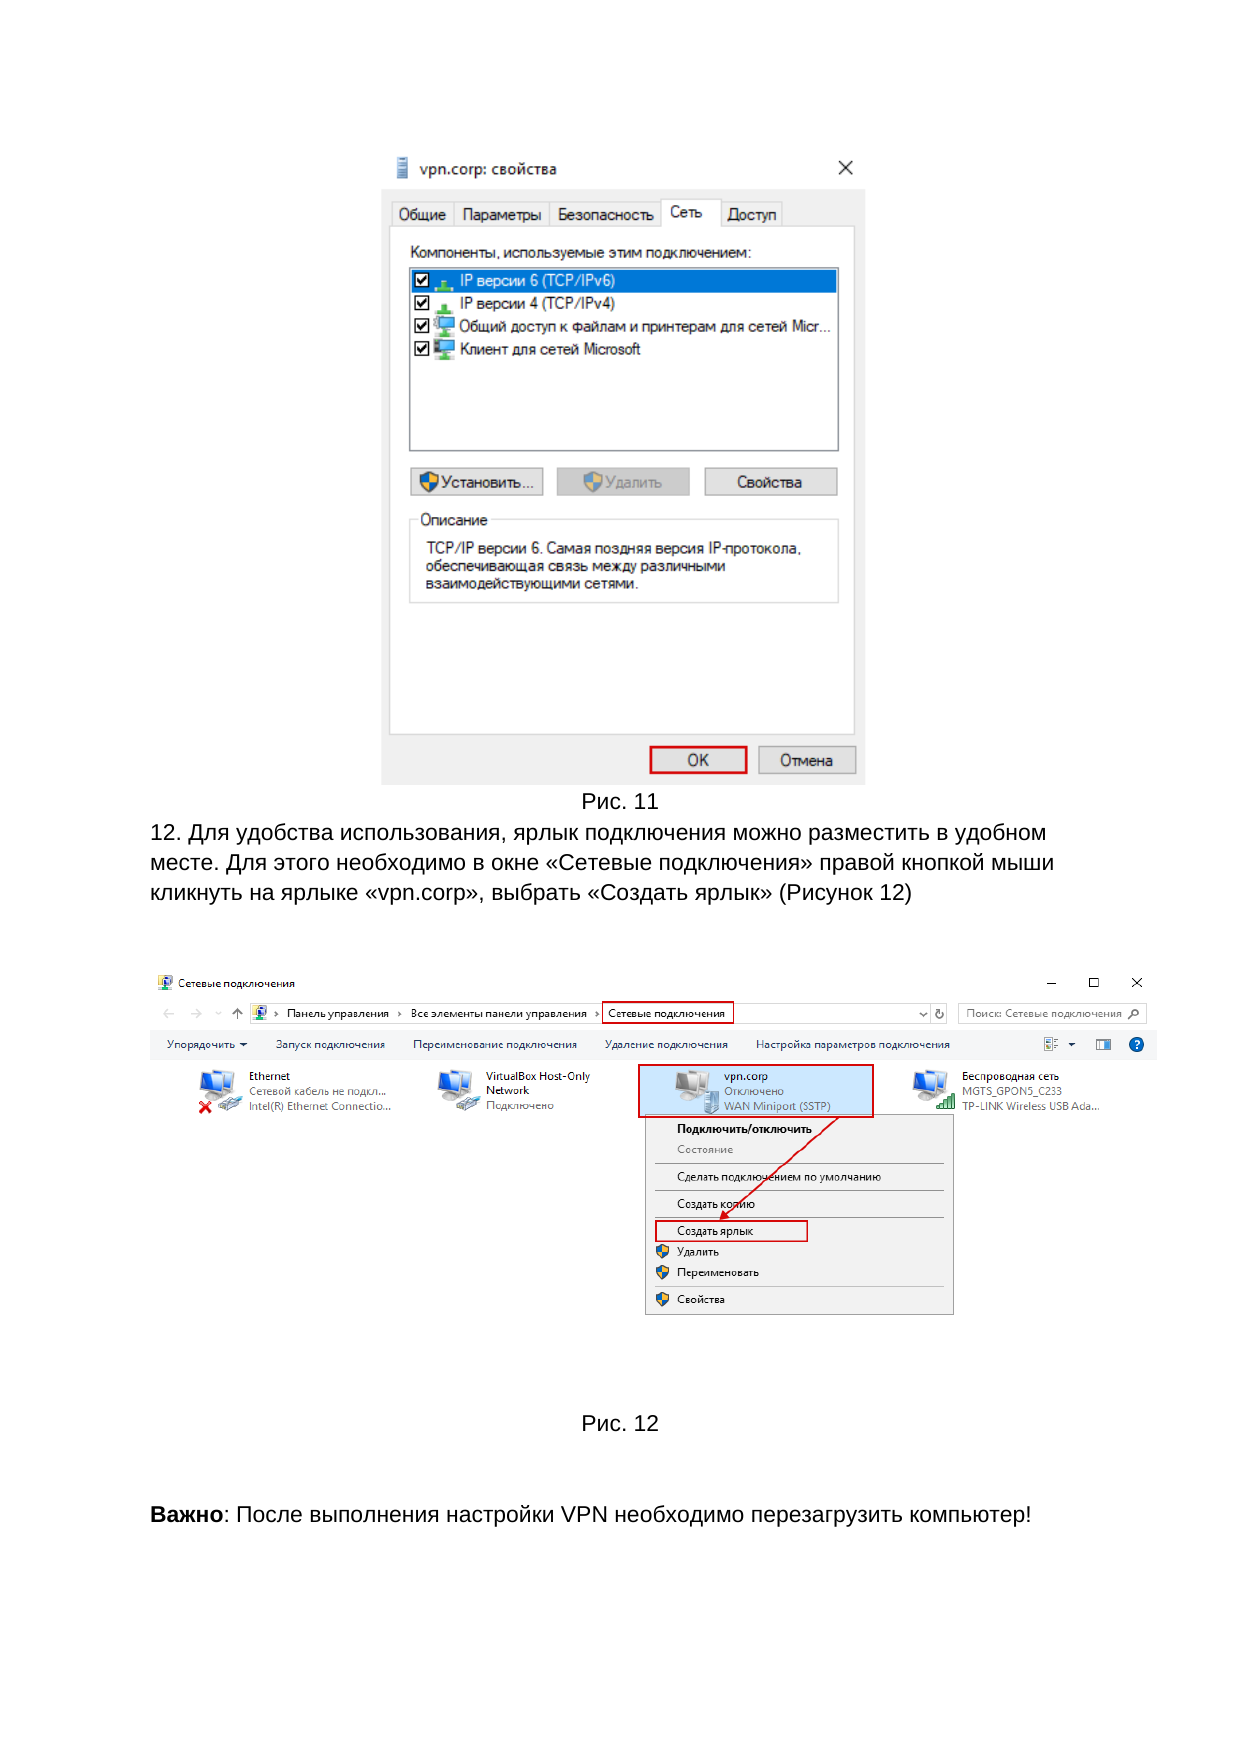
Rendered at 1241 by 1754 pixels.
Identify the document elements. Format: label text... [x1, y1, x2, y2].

text Рис. 12 [150, 1410, 1090, 1436]
text Важно: После выполнения настройки VPN необходимо перезагрузить компьютер! [150, 1501, 1090, 1527]
text Рис. 11 [150, 788, 1090, 815]
text 12. Для удобства использования, ярлык подключения можно разместить в удобном месте. Для этого необходимо в окне «Сетевые подключения» правой кнопкой мыши кликнуть на ярлыке «vpn.corp», выбрать «Создать ярлык» (Рисунок 12) [150, 818, 1090, 905]
picture [381, 150, 866, 785]
picture [150, 969, 1157, 1407]
